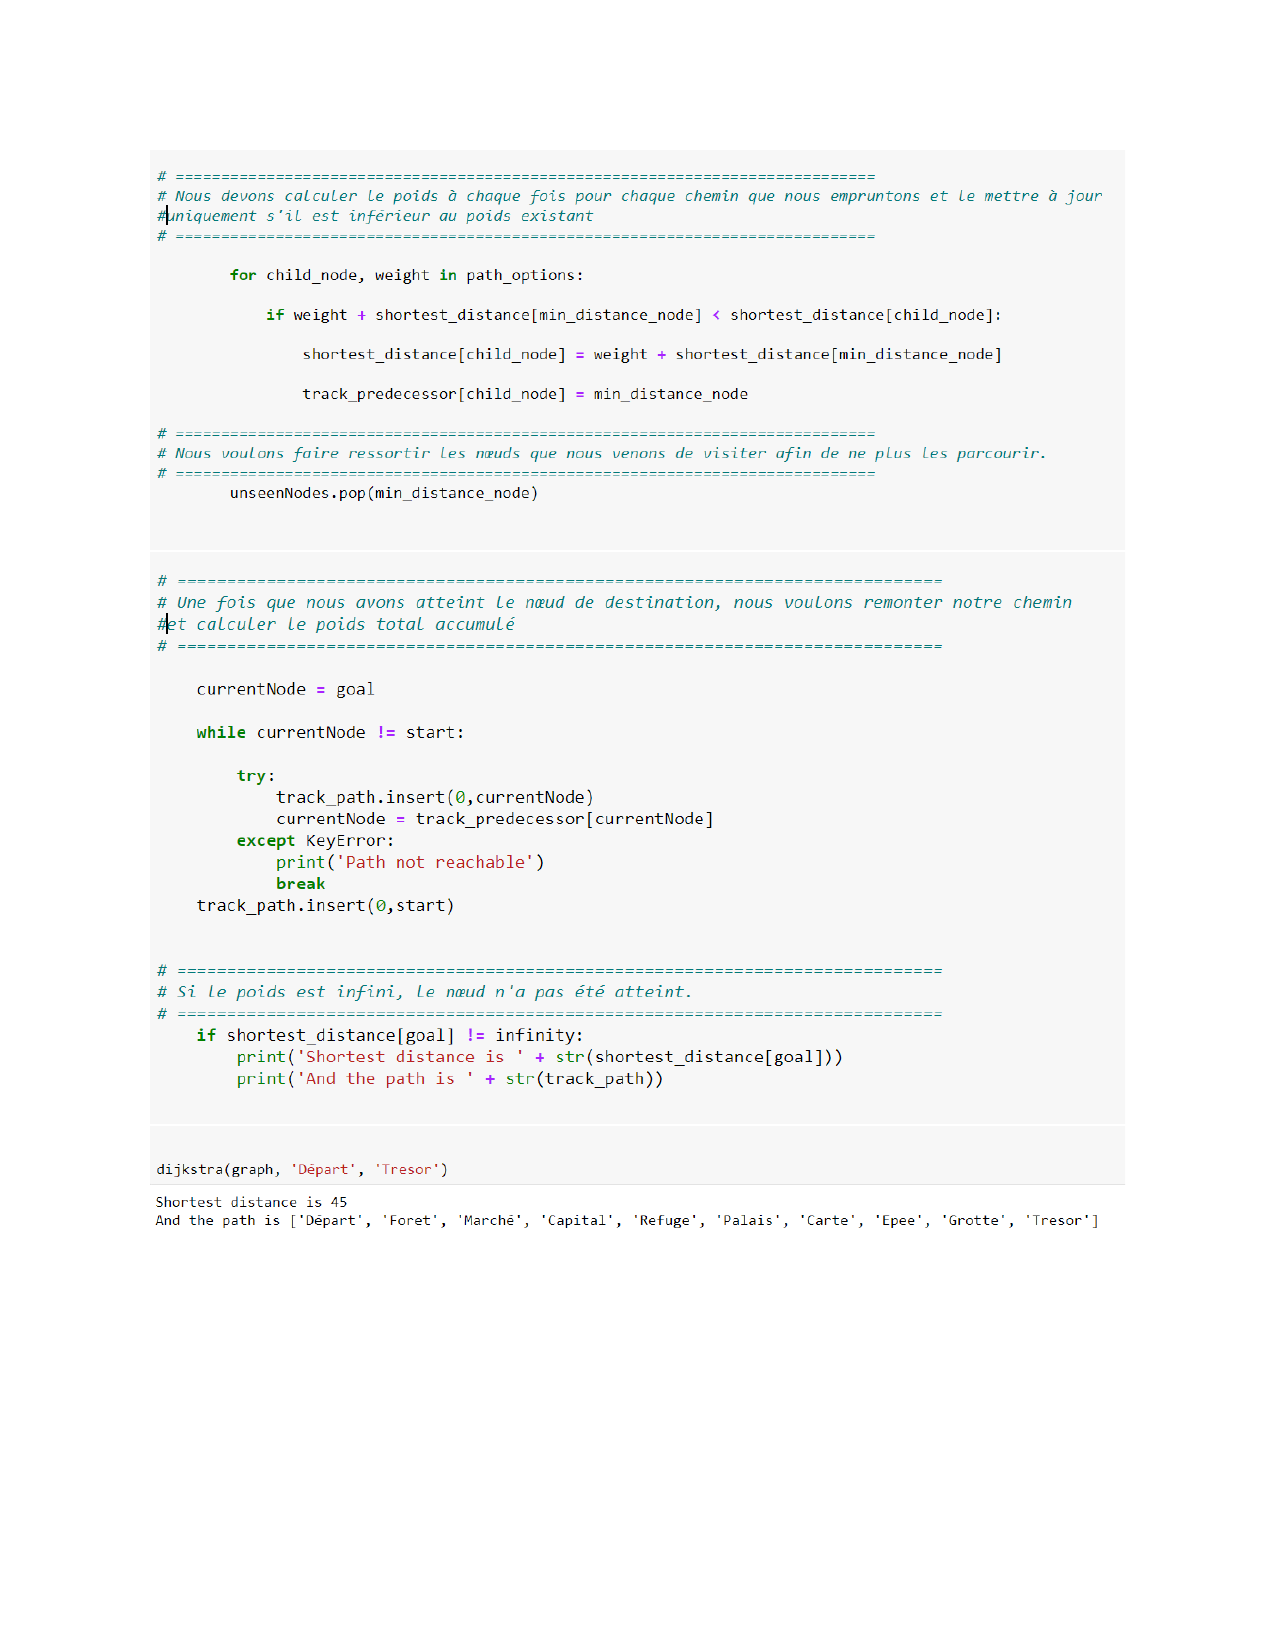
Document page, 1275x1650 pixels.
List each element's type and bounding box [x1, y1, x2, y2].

picture [150, 552, 1125, 1124]
picture [150, 1126, 1125, 1239]
picture [150, 150, 1125, 550]
